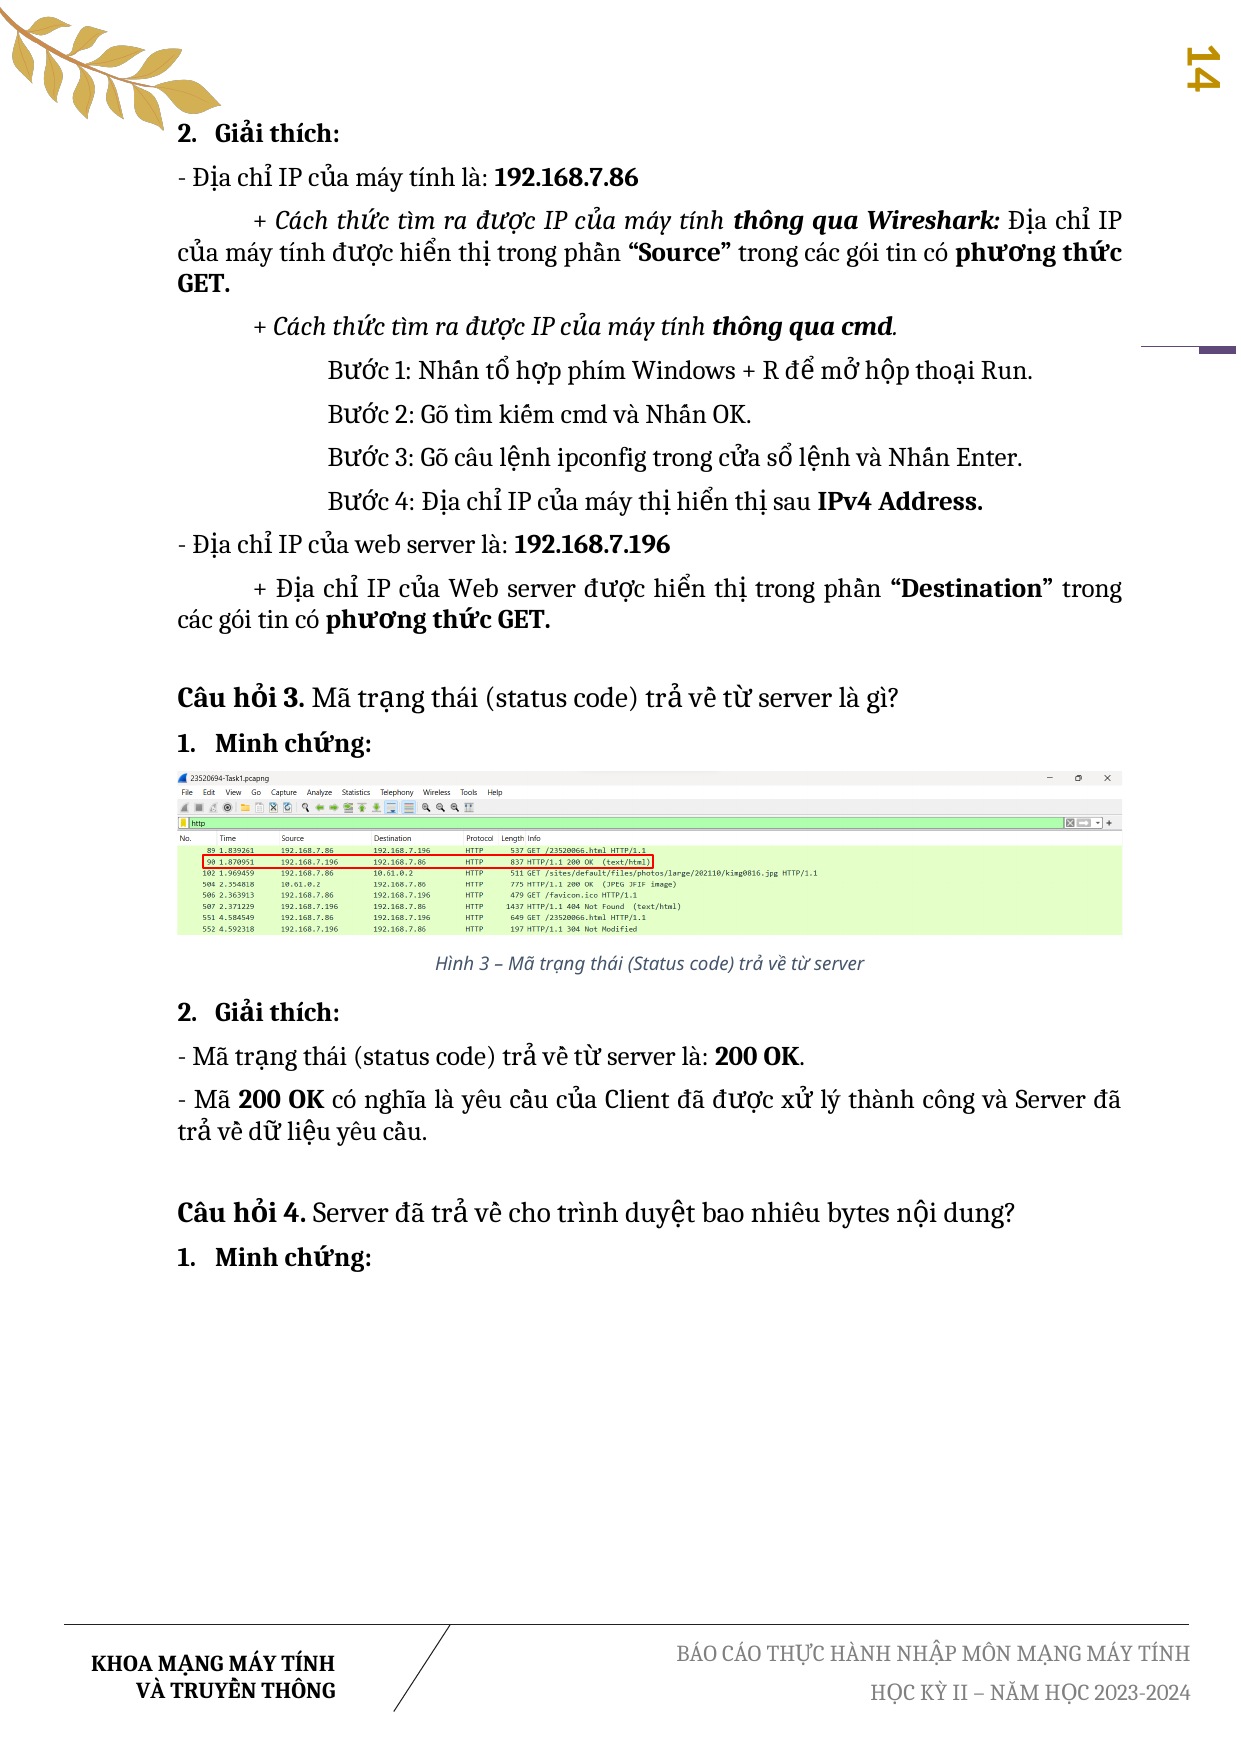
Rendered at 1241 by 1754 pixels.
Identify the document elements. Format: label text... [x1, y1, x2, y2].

picture [0, 0, 235, 197]
text - Địa chỉ IP của máy tính là: 192.168.7.86 [177, 162, 1122, 193]
subtitle Câu hỏi 4. Server đã trả về cho trình duyệt bao nhiêu bytes nội dung? [177, 1196, 1122, 1229]
text Bước 3: Gõ câu lệnh ipconfig trong cửa sổ lệnh và Nhấn Enter. [177, 442, 1122, 473]
text Bước 1: Nhấn tổ hợp phím Windows + R để mở hộp thoại Run. [177, 355, 1122, 386]
text - Mã 200 OK có nghĩa là yêu cầu của Client đã được xử lý thành công và Server đã trả về dữ liệu yêu cầu. [177, 1084, 1122, 1147]
subtitle Minh chứng: [177, 1242, 1122, 1273]
picture [177, 771, 1123, 939]
text Hình 3 – Mã trạng thái (Status code) trả về từ server [177, 951, 1122, 976]
text - Địa chỉ IP của web server là: 192.168.7.196 [177, 529, 1122, 561]
text + Địa chỉ IP của Web server được hiển thị trong phần “Destination” trong các gói tin có phương thức GET. [177, 573, 1122, 636]
text Bước 2: Gõ tìm kiếm cmd và Nhấn OK. [177, 399, 1122, 430]
subtitle Minh chứng: [177, 728, 1122, 759]
text + Cách thức tìm ra được IP của máy tính thông qua cmd. [177, 311, 1122, 342]
subtitle Câu hỏi 3. Mã trạng thái (status code) trả về từ server là gì? [177, 682, 1122, 715]
subtitle Giải thích: [177, 997, 1122, 1028]
text Bước 4: Địa chỉ IP của máy thị hiển thị sau IPv4 Address. [177, 486, 1122, 517]
text + Cách thức tìm ra được IP của máy tính thông qua Wireshark: Địa chỉ IP của máy tính được hiển thị trong phần “Source” trong các gói tin có phương thức GET. [177, 205, 1122, 299]
text - Mã trạng thái (status code) trả về từ server là: 200 OK. [177, 1041, 1122, 1072]
subtitle Giải thích: [177, 118, 1122, 149]
